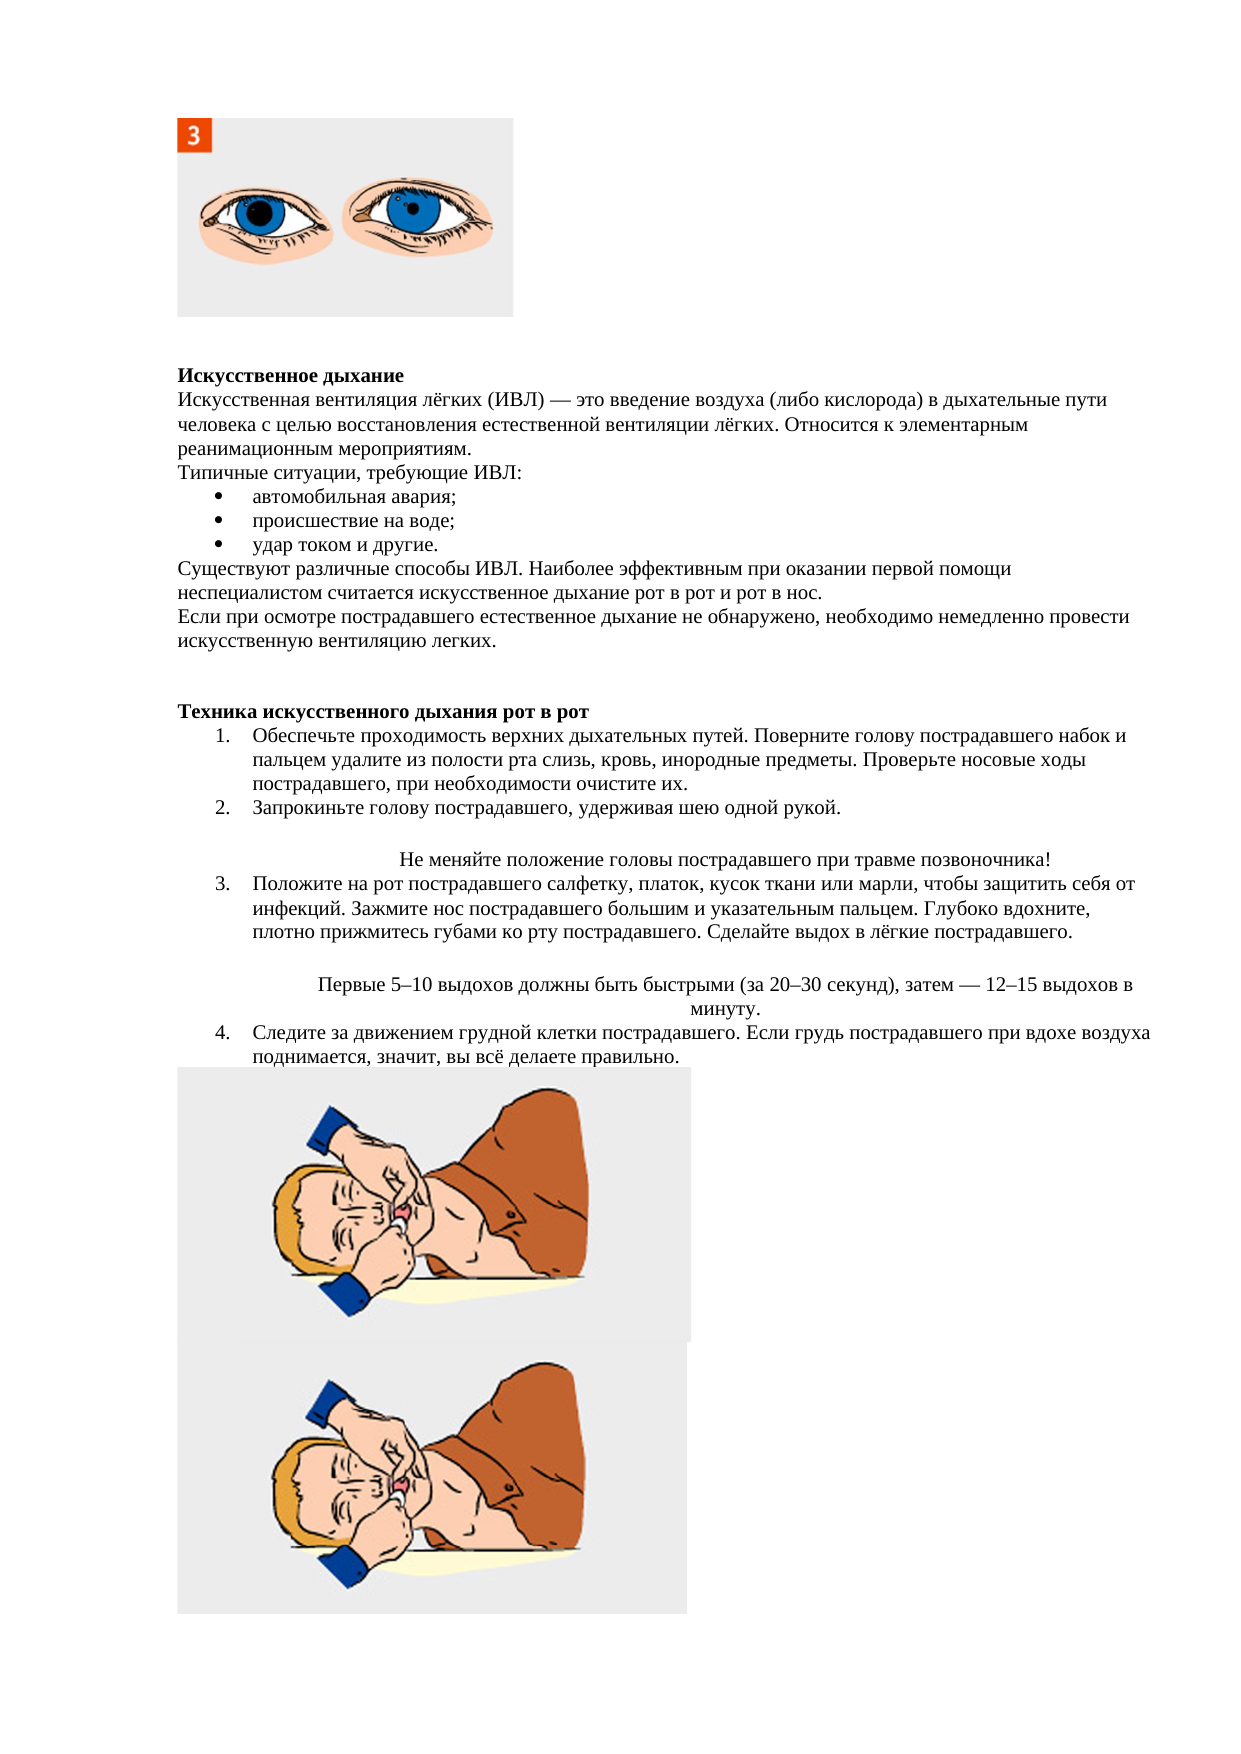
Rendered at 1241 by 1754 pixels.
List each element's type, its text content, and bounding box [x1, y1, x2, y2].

list происшествие на воде; [215, 508, 1152, 532]
text Искусственная вентиляция лёгких (ИВЛ) — это введение воздуха (либо кислорода) в дыхательные пути человека с целью восстановления естественной вентиляции лёгких. Относится к элементарным реанимационным мероприятиям. [177, 387, 1152, 459]
picture [177, 1067, 692, 1614]
text Если при осмотре пострадавшего естественное дыхание не обнаружено, необходимо немедленно провести искусственную вентиляцию легких. [177, 604, 1152, 652]
list удар током и другие. [215, 532, 1152, 556]
picture [177, 118, 514, 317]
list Запрокиньте голову пострадавшего, удерживая шею одной рукой. [215, 795, 1152, 847]
text Первые 5–10 выдохов должны быть быстрыми (за 20–30 секунд), затем — 12–15 выдохов в минуту. [299, 972, 1152, 1020]
text Техника искусственного дыхания рот в рот [177, 699, 1152, 723]
list Следите за движением грудной клетки пострадавшего. Если грудь пострадавшего при вдохе воздуха поднимается, значит, вы всё делаете правильно. [215, 1020, 1152, 1068]
list Обеспечьте проходимость верхних дыхательных путей. Поверните голову пострадавшего набок и пальцем удалите из полости рта слизь, кровь, инородные предметы. Проверьте носовые ходы пострадавшего, при необходимости очистите их. [215, 723, 1152, 795]
text Существуют различные способы ИВЛ. Наиболее эффективным при оказании первой помощи неспециалистом считается искусственное дыхание рот в рот и рот в нос. [177, 556, 1152, 604]
text Искусственное дыхание [177, 363, 1152, 387]
list автомобильная авария; [215, 484, 1152, 508]
text Типичные ситуации, требующие ИВЛ: [177, 459, 1152, 484]
text Не меняйте положение головы пострадавшего при травме позвоночника! [299, 847, 1152, 871]
list Положите на рот пострадавшего салфетку, платок, кусок ткани или марли, чтобы защитить себя от инфекций. Зажмите нос пострадавшего большим и указательным пальцем. Глубоко вдохните, плотно прижмитесь губами ко рту пострадавшего. Сделайте выдох в лёгкие пострадавшего. [215, 871, 1152, 972]
